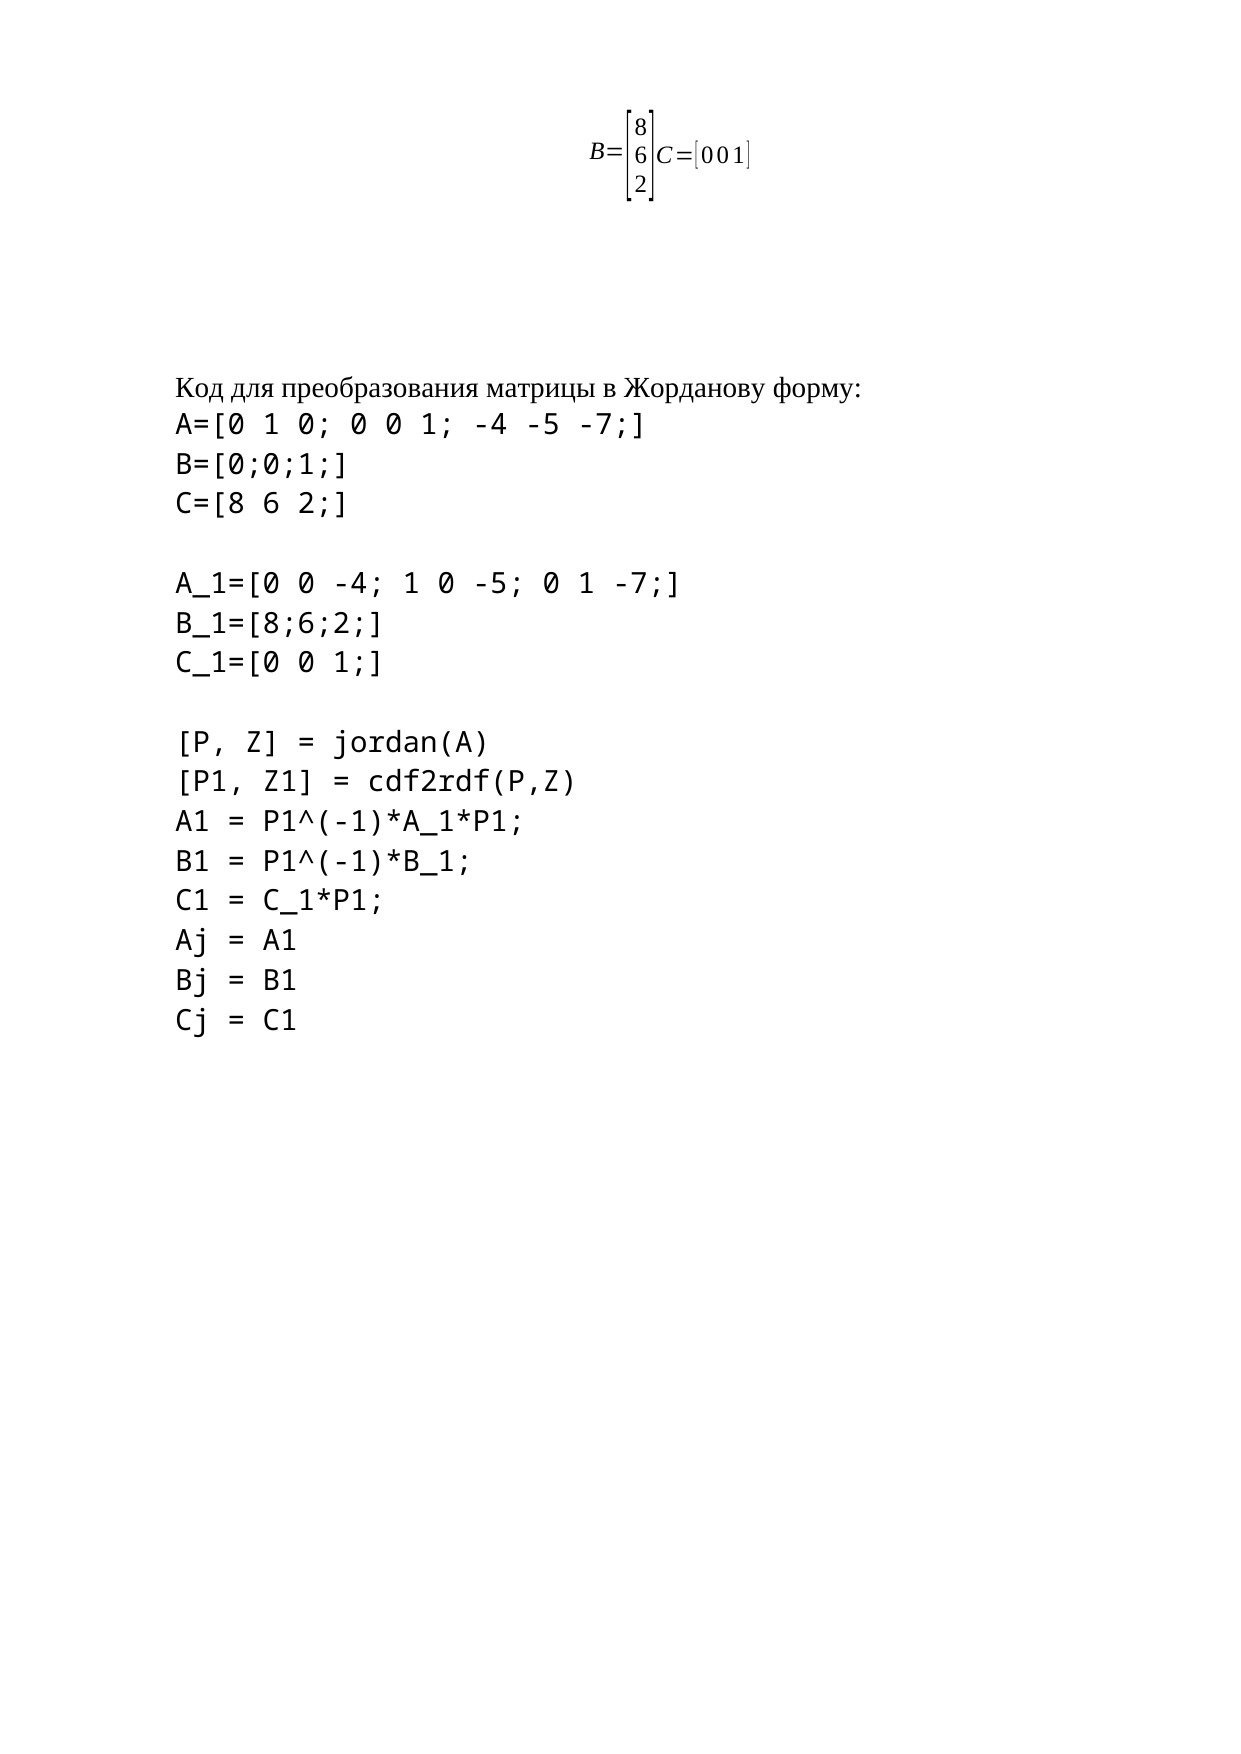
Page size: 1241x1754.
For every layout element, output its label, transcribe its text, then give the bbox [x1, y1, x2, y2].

text Код для преобразования матрицы в Жорданову форму: [175, 370, 1163, 403]
text C_1=[0 0 1;] [175, 642, 1163, 681]
text Cj = C1 [175, 999, 1163, 1038]
text B=[0;0;1;] [175, 443, 1163, 483]
text B1 = P1^(-1)*B_1; [175, 840, 1163, 880]
text Bj = B1 [175, 959, 1163, 999]
text C1 = C_1*P1; [175, 880, 1163, 919]
text Aj = A1 [175, 919, 1163, 959]
text B_1=[8;6;2;] [175, 602, 1163, 642]
text [P1, Z1] = cdf2rdf(P,Z) [175, 761, 1163, 800]
text A1 = P1^(-1)*A_1*P1; [175, 800, 1163, 840]
text [P, Z] = jordan(A) [175, 721, 1163, 761]
text A=[0 1 0; 0 0 1; -4 -5 -7;] [175, 403, 1163, 443]
text C=[8 6 2;] [175, 483, 1163, 522]
text A_1=[0 0 -4; 1 0 -5; 0 1 -7;] [175, 562, 1163, 602]
